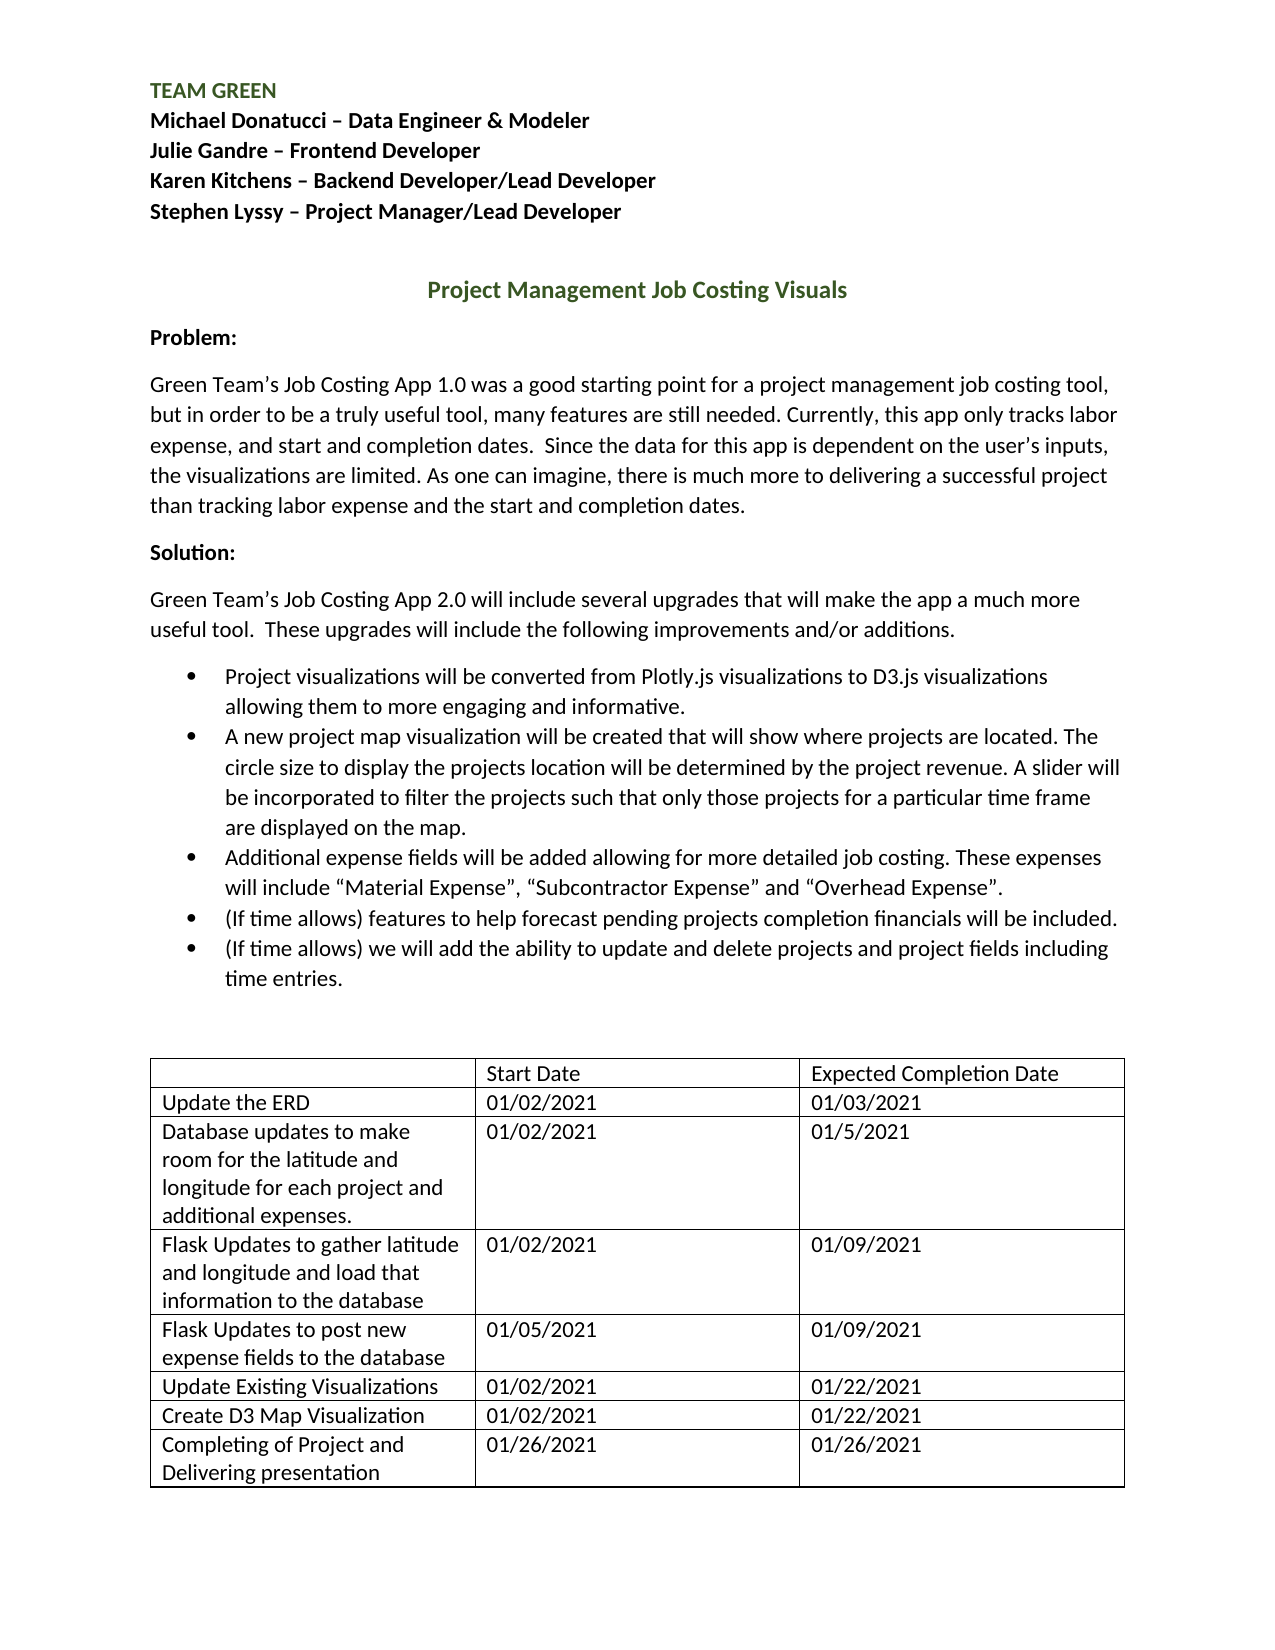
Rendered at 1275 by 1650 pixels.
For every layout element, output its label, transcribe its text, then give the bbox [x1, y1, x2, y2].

table_cell 01/02/2021 [476, 1088, 799, 1116]
text Green Team’s Job Costing App 2.0 will include several upgrades that will make the app a much more useful tool. These upgrades will include the following improvements and/or additions. [150, 585, 1125, 643]
table_cell Flask Updates to post new expense fields to the database [151, 1315, 475, 1371]
table_cell 01/02/2021 [476, 1372, 799, 1400]
list Additional expense fields will be added allowing for more detailed job costing. These expenses will include “Material Expense”, “Subcontractor Expense” and “Overhead Expense”. [187, 843, 1125, 901]
table_cell 01/02/2021 [476, 1401, 799, 1429]
list A new project map visualization will be created that will show where projects are located. The circle size to display the projects location will be determined by the project revenue. A slider will be incorporated to filter the projects such that only those projects for a particular time frame are displayed on the map. [187, 722, 1125, 841]
table_cell Flask Updates to gather latitude and longitude and load that information to the database [151, 1230, 475, 1314]
list Project visualizations will be converted from Plotly.js visualizations to D3.js visualizations allowing them to more engaging and informative. [187, 662, 1125, 720]
table_cell 01/02/2021 [476, 1117, 799, 1229]
list (If time allows) features to help forecast pending projects completion financials will be included. [187, 904, 1125, 932]
text Stephen Lyssy – Project Manager/Lead Developer [150, 197, 1125, 225]
table_header Expected Completion Date [800, 1059, 1124, 1087]
table_cell 01/09/2021 [800, 1315, 1124, 1371]
text Karen Kitchens – Backend Developer/Lead Developer [150, 167, 1125, 194]
text Solution: [150, 538, 1125, 566]
table_cell 01/05/2021 [476, 1315, 799, 1371]
table_cell Update Existing Visualizations [151, 1372, 475, 1400]
text Green Team’s Job Costing App 1.0 was a good starting point for a project management job costing tool, but in order to be a truly useful tool, many features are still needed. Currently, this app only tracks labor expense, and start and completion dates. Since the data for this app is dependent on the user’s inputs, the visualizations are limited. As one can imagine, there is much more to delivering a successful project than tracking labor expense and the start and completion dates. [150, 370, 1125, 519]
list (If time allows) we will add the ability to update and delete projects and project fields including time entries. [187, 934, 1125, 992]
text Project Management Job Costing Visuals [150, 274, 1125, 304]
text Michael Donatucci – Data Engineer & Modeler [150, 106, 1125, 134]
table_cell 01/26/2021 [476, 1430, 799, 1486]
table_cell 01/02/2021 [476, 1230, 799, 1314]
table_cell 01/09/2021 [800, 1230, 1124, 1314]
table_cell Create D3 Map Visualization [151, 1401, 475, 1429]
text Julie Gandre – Frontend Developer [150, 136, 1125, 164]
table_cell Update the ERD [151, 1088, 475, 1116]
text Problem: [150, 323, 1125, 351]
table_header Start Date [476, 1059, 799, 1087]
table_cell 01/26/2021 [800, 1430, 1124, 1486]
table_header [151, 1059, 475, 1087]
table_cell 01/5/2021 [800, 1117, 1124, 1229]
table_cell 01/22/2021 [800, 1372, 1124, 1400]
text TEAM GREEN [150, 76, 1125, 104]
table_cell Database updates to make room for the latitude and longitude for each project and additional expenses. [151, 1117, 475, 1229]
table_cell Completing of Project and Delivering presentation [151, 1430, 475, 1486]
table_cell 01/22/2021 [800, 1401, 1124, 1429]
table_cell 01/03/2021 [800, 1088, 1124, 1116]
